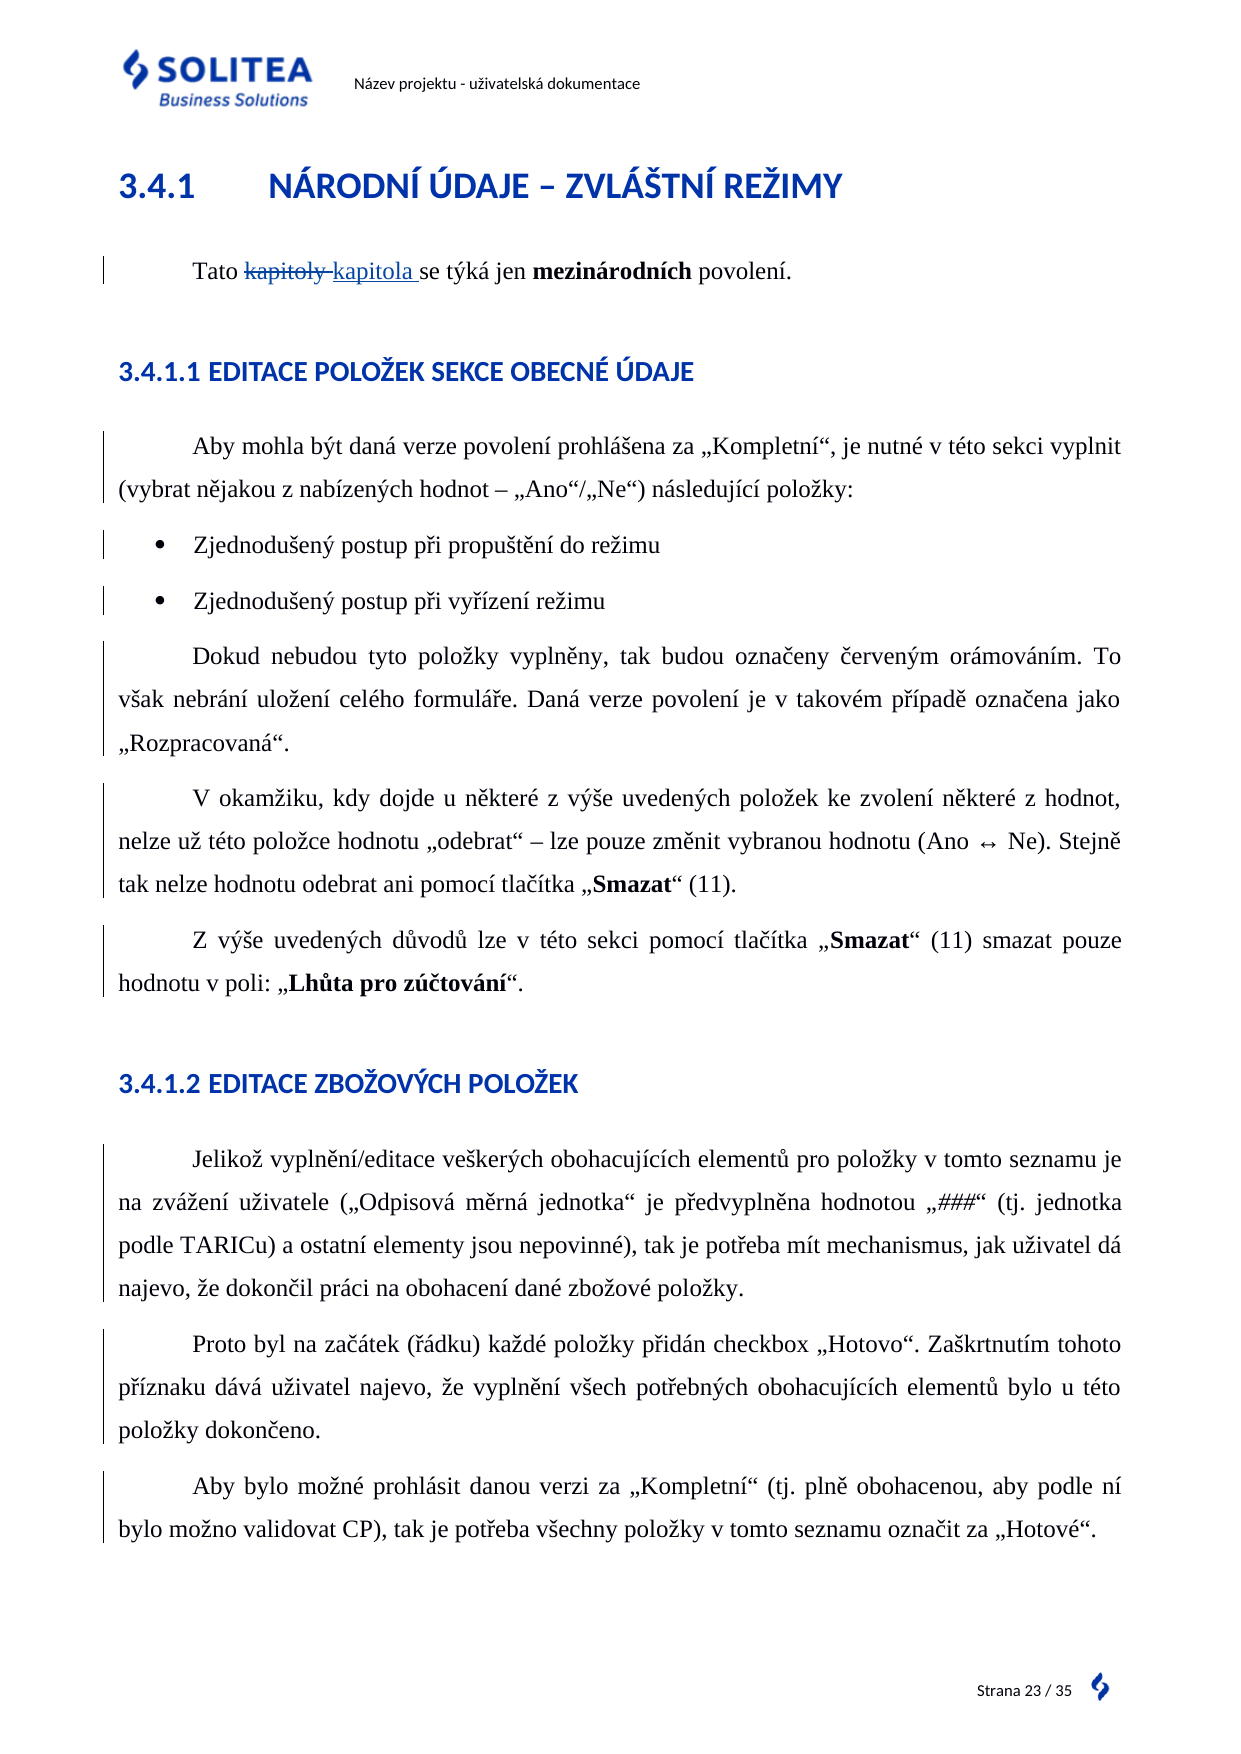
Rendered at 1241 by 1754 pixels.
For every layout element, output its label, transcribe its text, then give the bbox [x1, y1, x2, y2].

text Jelikož vyplnění/editace veškerých obohacujících elementů pro položky v tomto seznamu je na zvážení uživatele („Odpisová měrná jednotka“ je předvyplněna hodnotou „###“ (tj. jednotka podle TARICu) a ostatní elementy jsou nepovinné), tak je potřeba mít mechanismus, jak uživatel dá najevo, že dokončil práci na obohacení dané zbožové položky. [118, 1144, 1122, 1302]
list Národní údaje – zvláštní režimy [118, 162, 1122, 208]
list Editace zbožových položek [118, 1066, 1122, 1101]
text Aby mohla být daná verze povolení prohlášena za „Kompletní“, je nutné v této sekci vyplnit (vybrat nějakou z nabízených hodnot – „Ano“/„Ne“) následující položky: [118, 431, 1122, 503]
text Proto byl na začátek (řádku) každé položky přidán checkbox „Hotovo“. Zaškrtnutím tohoto příznaku dává uživatel najevo, že vyplnění všech potřebných obohacujících elementů bylo u této položky dokončeno. [118, 1329, 1122, 1444]
text Tato se týká jen mezinárodních povolení. [118, 256, 1122, 284]
picture [1089, 1670, 1111, 1701]
list Zjednodušený postup při propuštění do režimu [156, 530, 1122, 559]
list Editace položek sekce Obecné údaje [118, 353, 1122, 389]
list Zjednodušený postup při vyřízení režimu [156, 586, 1122, 614]
picture [121, 47, 315, 108]
text V okamžiku, kdy dojde u některé z výše uvedených položek ke zvolení některé z hodnot, nelze už této položce hodnotu „odebrat“ – lze pouze změnit vybranou hodnotu (Ano ↔ Ne). Stejně tak nelze hodnotu odebrat ani pomocí tlačítka „Smazat“ (11). [118, 783, 1122, 898]
text Aby bylo možné prohlásit danou verzi za „Kompletní“ (tj. plně obohacenou, aby podle ní bylo možno validovat CP), tak je potřeba všechny položky v tomto seznamu označit za „Hotové“. [118, 1471, 1122, 1543]
text Dokud nebudou tyto položky vyplněny, tak budou označeny červeným orámováním. To však nebrání uložení celého formuláře. Daná verze povolení je v takovém případě označena jako „Rozpracovaná“. [118, 641, 1122, 756]
text Z výše uvedených důvodů lze v této sekci pomocí tlačítka „Smazat“ (11) smazat pouze hodnotu v poli: „Lhůta pro zúčtování“. [118, 925, 1122, 997]
